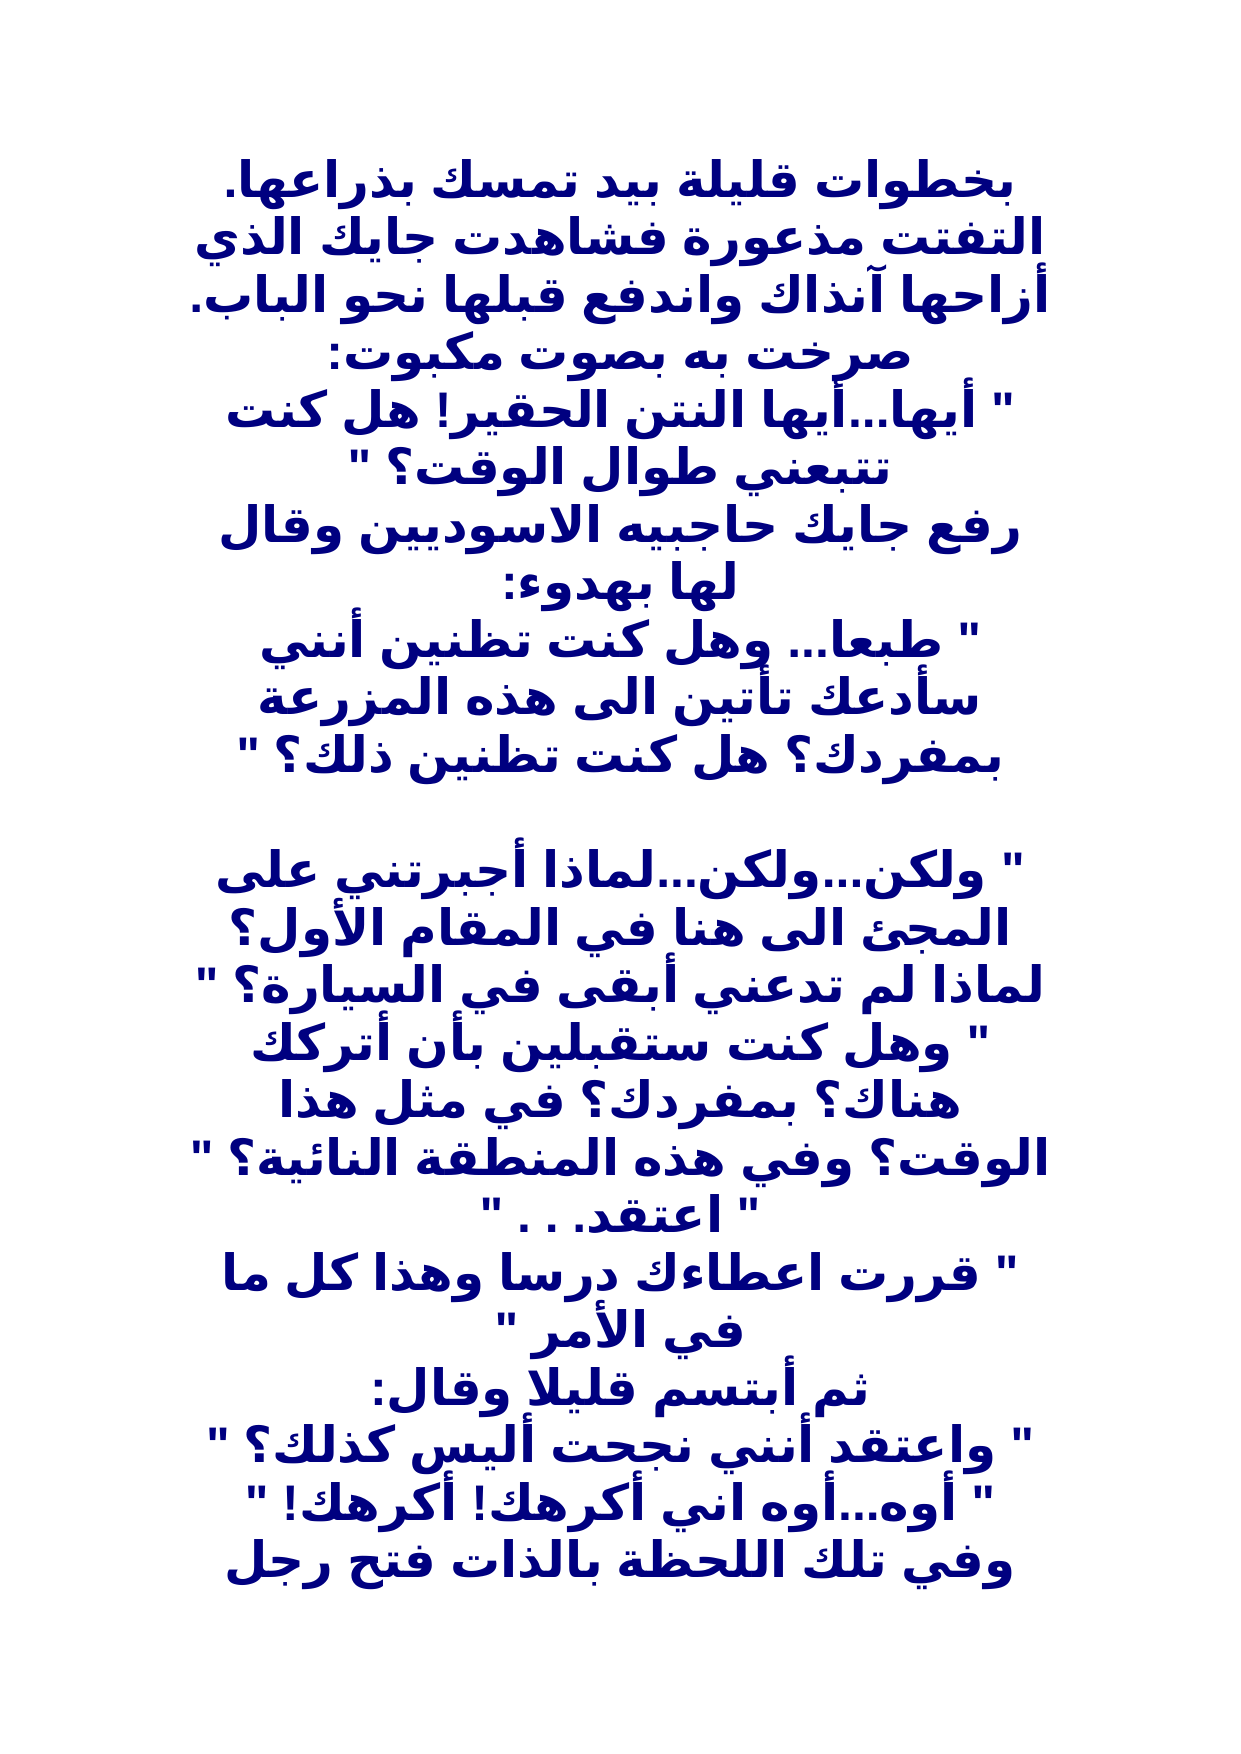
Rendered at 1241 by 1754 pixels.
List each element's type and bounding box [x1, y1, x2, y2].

text [187, 150, 1053, 782]
text [187, 812, 1053, 1588]
